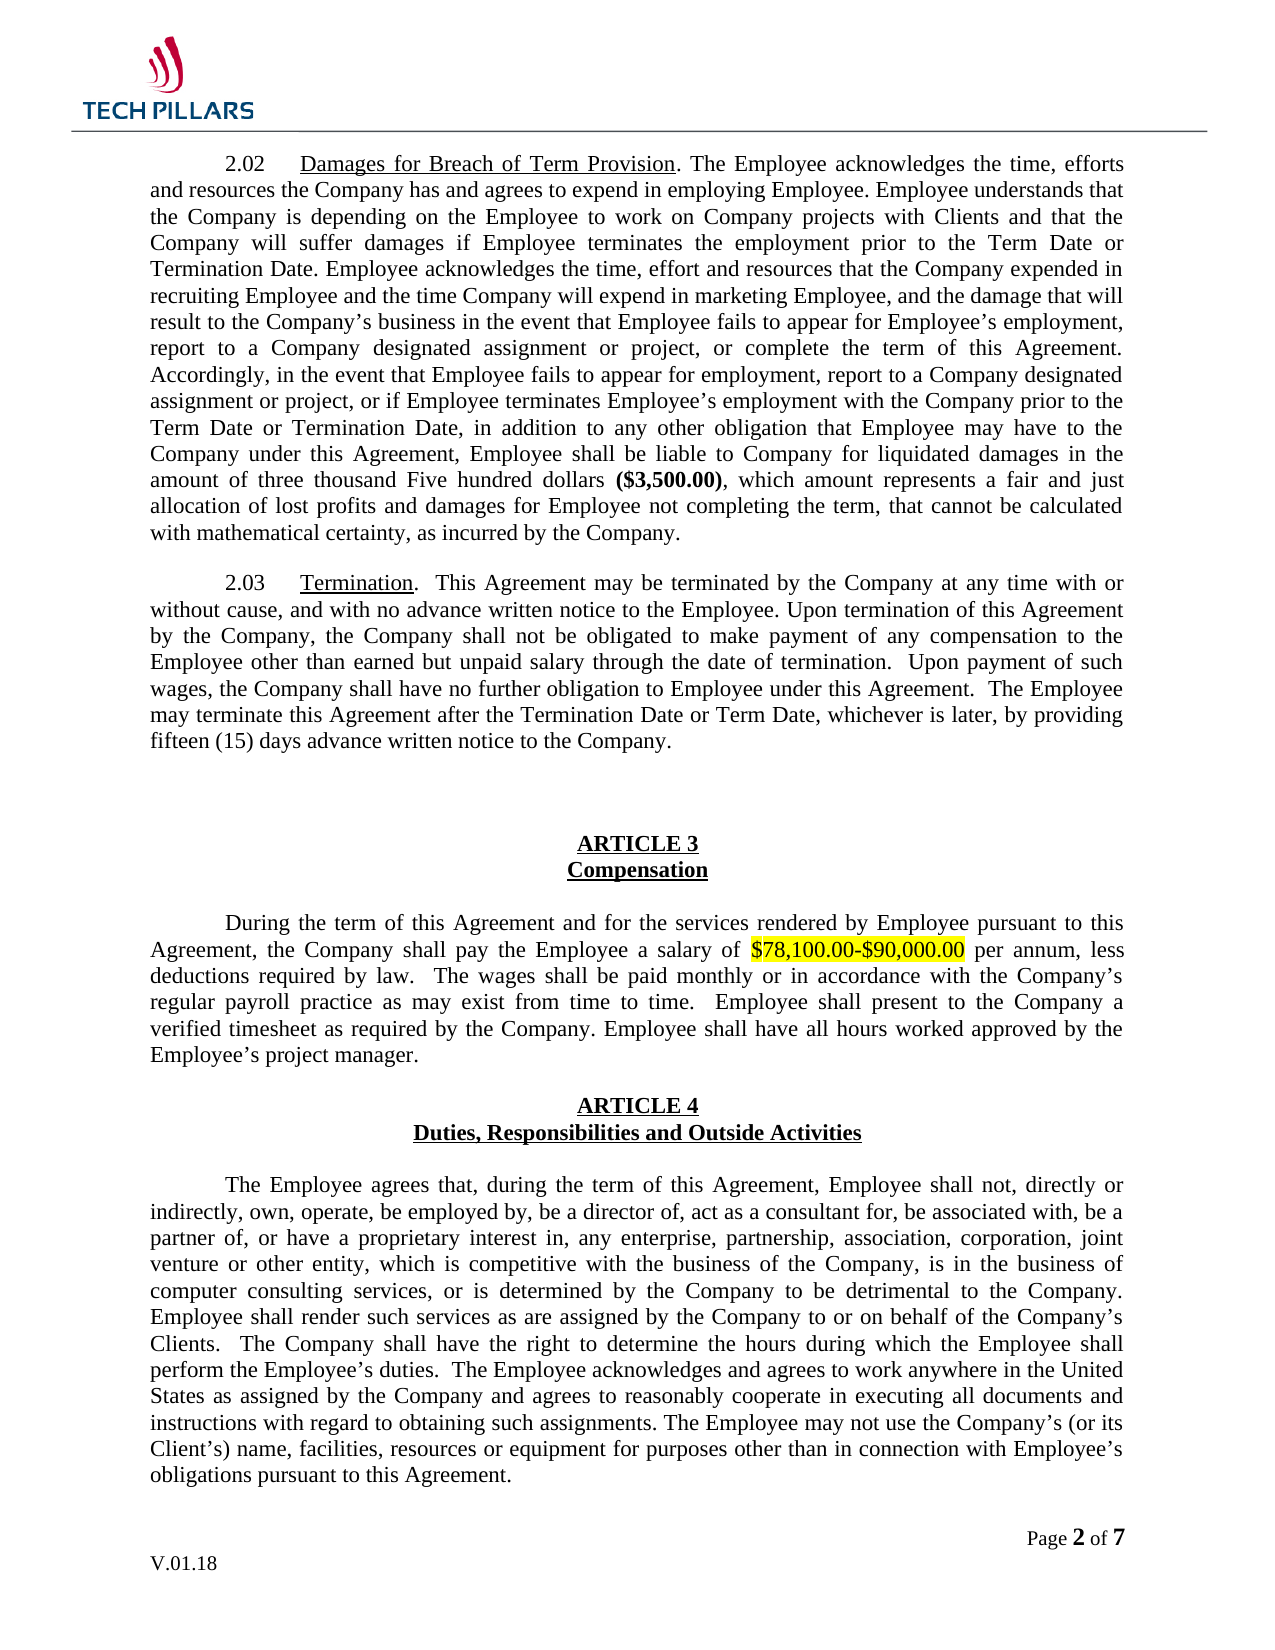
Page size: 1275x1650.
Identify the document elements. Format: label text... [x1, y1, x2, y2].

text 2.03 Termination. This Agreement may be terminated by the Company at any time with or without cause, and with no advance written notice to the Employee. Upon termination of this Agreement by the Company, the Company shall not be obligated to make payment of any compensation to the Employee other than earned but unpaid salary through the date of termination. Upon payment of such wages, the Company shall have no further obligation to Employee under this Agreement. The Employee may terminate this Agreement after the Termination Date or Term Date, whichever is later, by providing fifteen (15) days advance written notice to the Company. [150, 569, 1125, 754]
text ARTICLE 4 [150, 1092, 1125, 1119]
subtitle Duties, Responsibilities and Outside Activities [150, 1119, 1125, 1145]
picture [82, 36, 254, 119]
text ARTICLE 3 [150, 830, 1125, 857]
text 2.02 Damages for Breach of Term Provision. The Employee acknowledges the time, efforts and resources the Company has and agrees to expend in employing Employee. Employee understands that the Company is depending on the Employee to work on Company projects with Clients and that the Company will suffer damages if Employee terminates the employment prior to the Term Date or Termination Date. Employee acknowledges the time, effort and resources that the Company expended in recruiting Employee and the time Company will expend in marketing Employee, and the damage that will result to the Company’s business in the event that Employee fails to appear for Employee’s employment, report to a Company designated assignment or project, or complete the term of this Agreement. Accordingly, in the event that Employee fails to appear for employment, report to a Company designated assignment or project, or if Employee terminates Employee’s employment with the Company prior to the Term Date or Termination Date, in addition to any other obligation that Employee may have to the Company under this Agreement, Employee shall be liable to Company for liquidated damages in the amount of three thousand Five hundred dollars ($3,500.00), which amount represents a fair and just allocation of lost profits and damages for Employee not completing the term, that cannot be calculated with mathematical certainty, as incurred by the Company. [150, 150, 1125, 545]
text The Employee agrees that, during the term of this Agreement, Employee shall not, directly or indirectly, own, operate, be employed by, be a director of, act as a consultant for, be associated with, be a partner of, or have a proprietary interest in, any enterprise, partnership, association, corporation, joint venture or other entity, which is competitive with the business of the Company, is in the business of computer consulting services, or is determined by the Company to be detrimental to the Company. Employee shall render such services as are assigned by the Company to or on behalf of the Company’s Clients. The Company shall have the right to determine the hours during which the Employee shall perform the Employee’s duties. The Employee acknowledges and agrees to work anywhere in the United States as assigned by the Company and agrees to reasonably cooperate in executing all documents and instructions with regard to obtaining such assignments. The Employee may not use the Company’s (or its Client’s) name, facilities, resources or equipment for purposes other than in connection with Employee’s obligations pursuant to this Agreement. [150, 1171, 1125, 1488]
subtitle Compensation [150, 857, 1125, 883]
text During the term of this Agreement and for the services rendered by Employee pursuant to this Agreement, the Company shall pay the Employee a salary of $78,100.00-$90,000.00 per annum, less deductions required by law. The wages shall be paid monthly or in accordance with the Company’s regular payroll practice as may exist from time to time. Employee shall present to the Company a verified timesheet as required by the Company. Employee shall have all hours worked approved by the Employee’s project manager. [150, 909, 1125, 1067]
